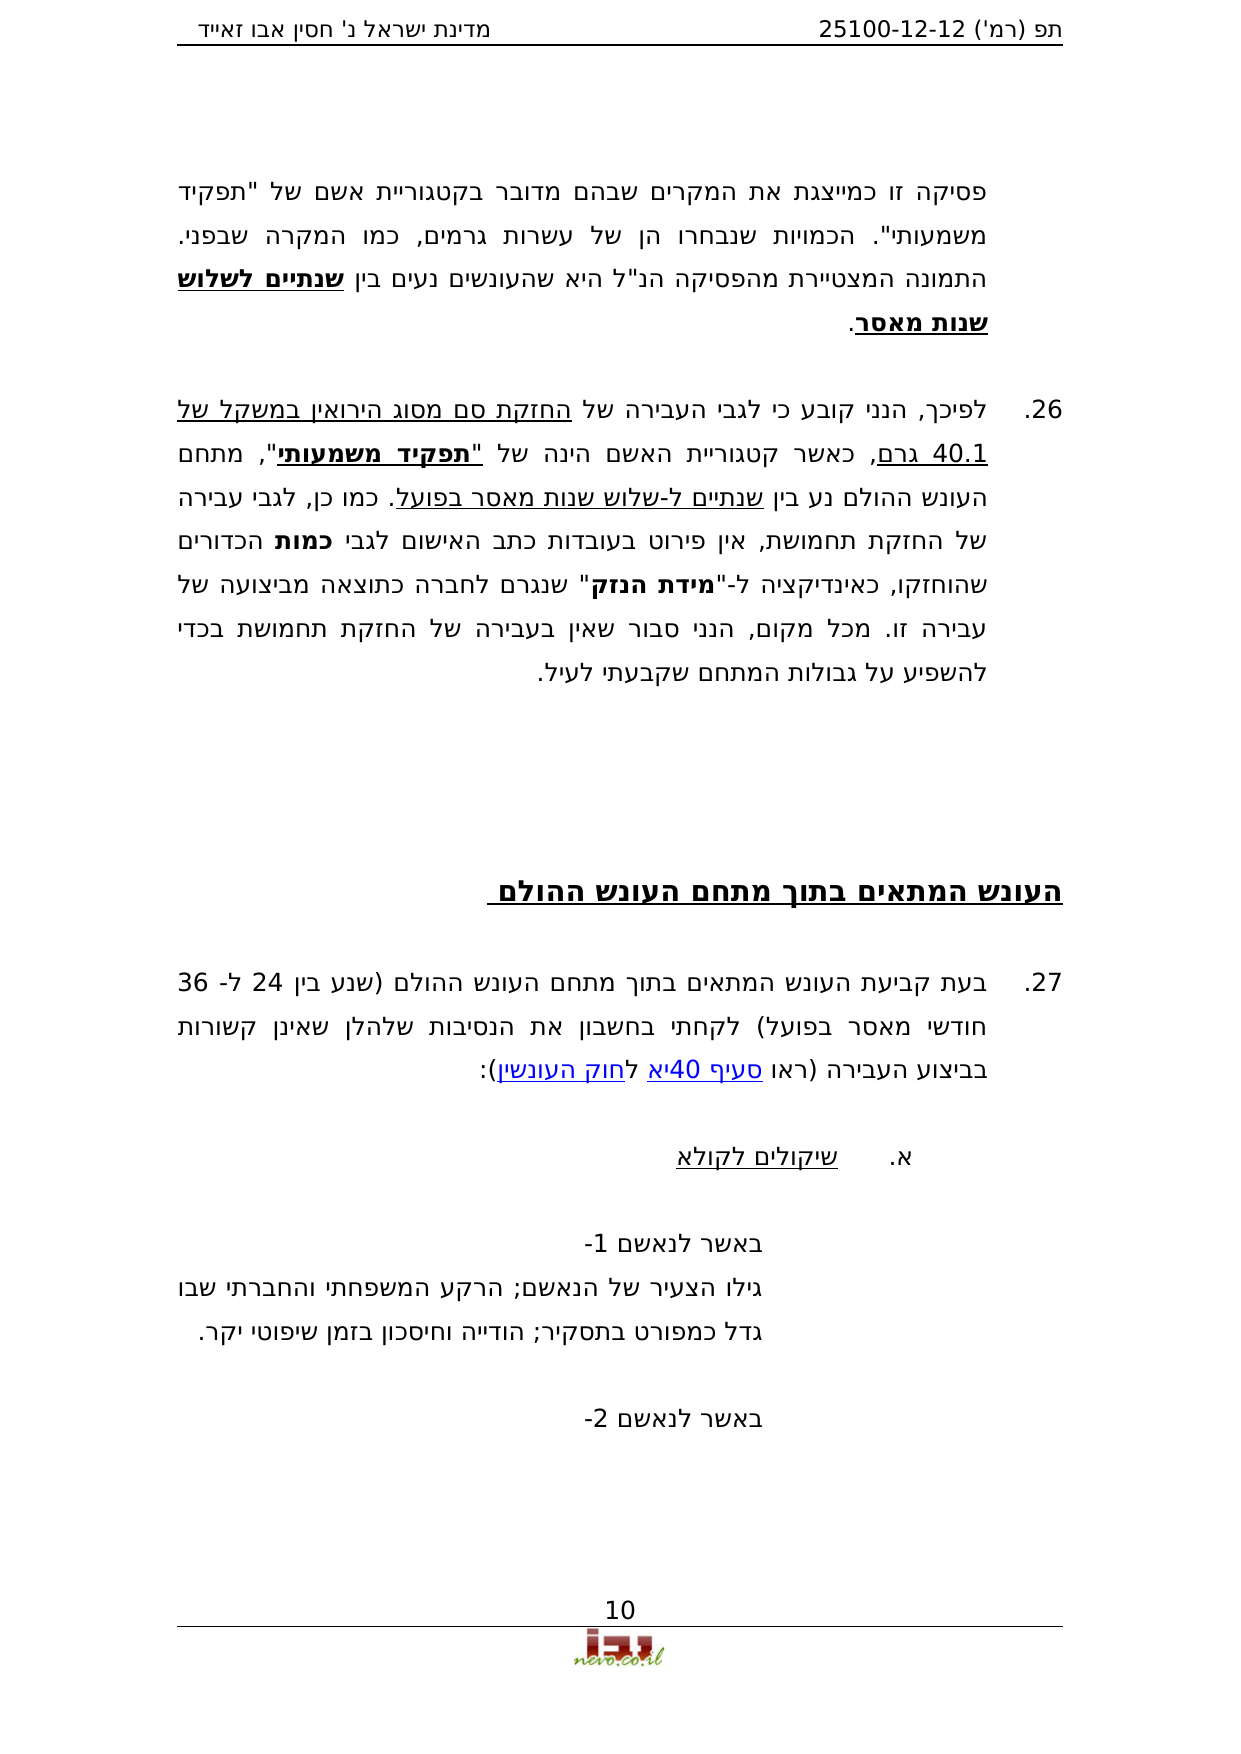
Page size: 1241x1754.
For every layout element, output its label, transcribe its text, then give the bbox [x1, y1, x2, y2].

text 27. בעת קביעת העונש המתאים בתוך מתחם העונש ההולם (שנע בין 24 ל- 36 חודשי מאסר בפועל) לקחתי בחשבון את הנסיבות שלהלן שאינן קשורות בביצוע העבירה (ראו סעיף 40יא לחוק העונשין): [177, 968, 1063, 1085]
picture [574, 1628, 666, 1667]
text גילו הצעיר של הנאשם; הרקע המשפחתי והחברתי שבו גדל כמפורט בתסקיר; הודייה וחיסכון בזמן שיפוטי יקר. [177, 1273, 763, 1346]
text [177, 177, 1063, 338]
text העונש המתאים בתוך מתחם העונש ההולם [177, 874, 1063, 908]
text 26. לפיכך, הנני קובע כי לגבי העבירה של החזקת סם מסוג הירואין במשקל של 40.1 גרם, כאשר קטגוריית האשם הינה של "תפקיד משמעותי", מתחם העונש ההולם נע בין שנתיים ל-שלוש שנות מאסר בפועל. כמו כן, לגבי עבירה של החזקת תחמושת, אין פירוט בעובדות כתב האישום לגבי כמות הכדורים שהוחזקו, כאינדיקציה ל-"מידת הנזק" שנגרם לחברה כתוצאה מביצועה של עבירה זו. מכל מקום, הנני סבור שאין בעבירה של החזקת תחמושת בכדי להשפיע על גבולות המתחם שקבעתי לעיל. [177, 395, 1063, 687]
text באשר לנאשם 1- [177, 1229, 763, 1258]
text א. שיקולים לקולא [177, 1142, 1026, 1172]
text באשר לנאשם 2- [177, 1404, 763, 1433]
